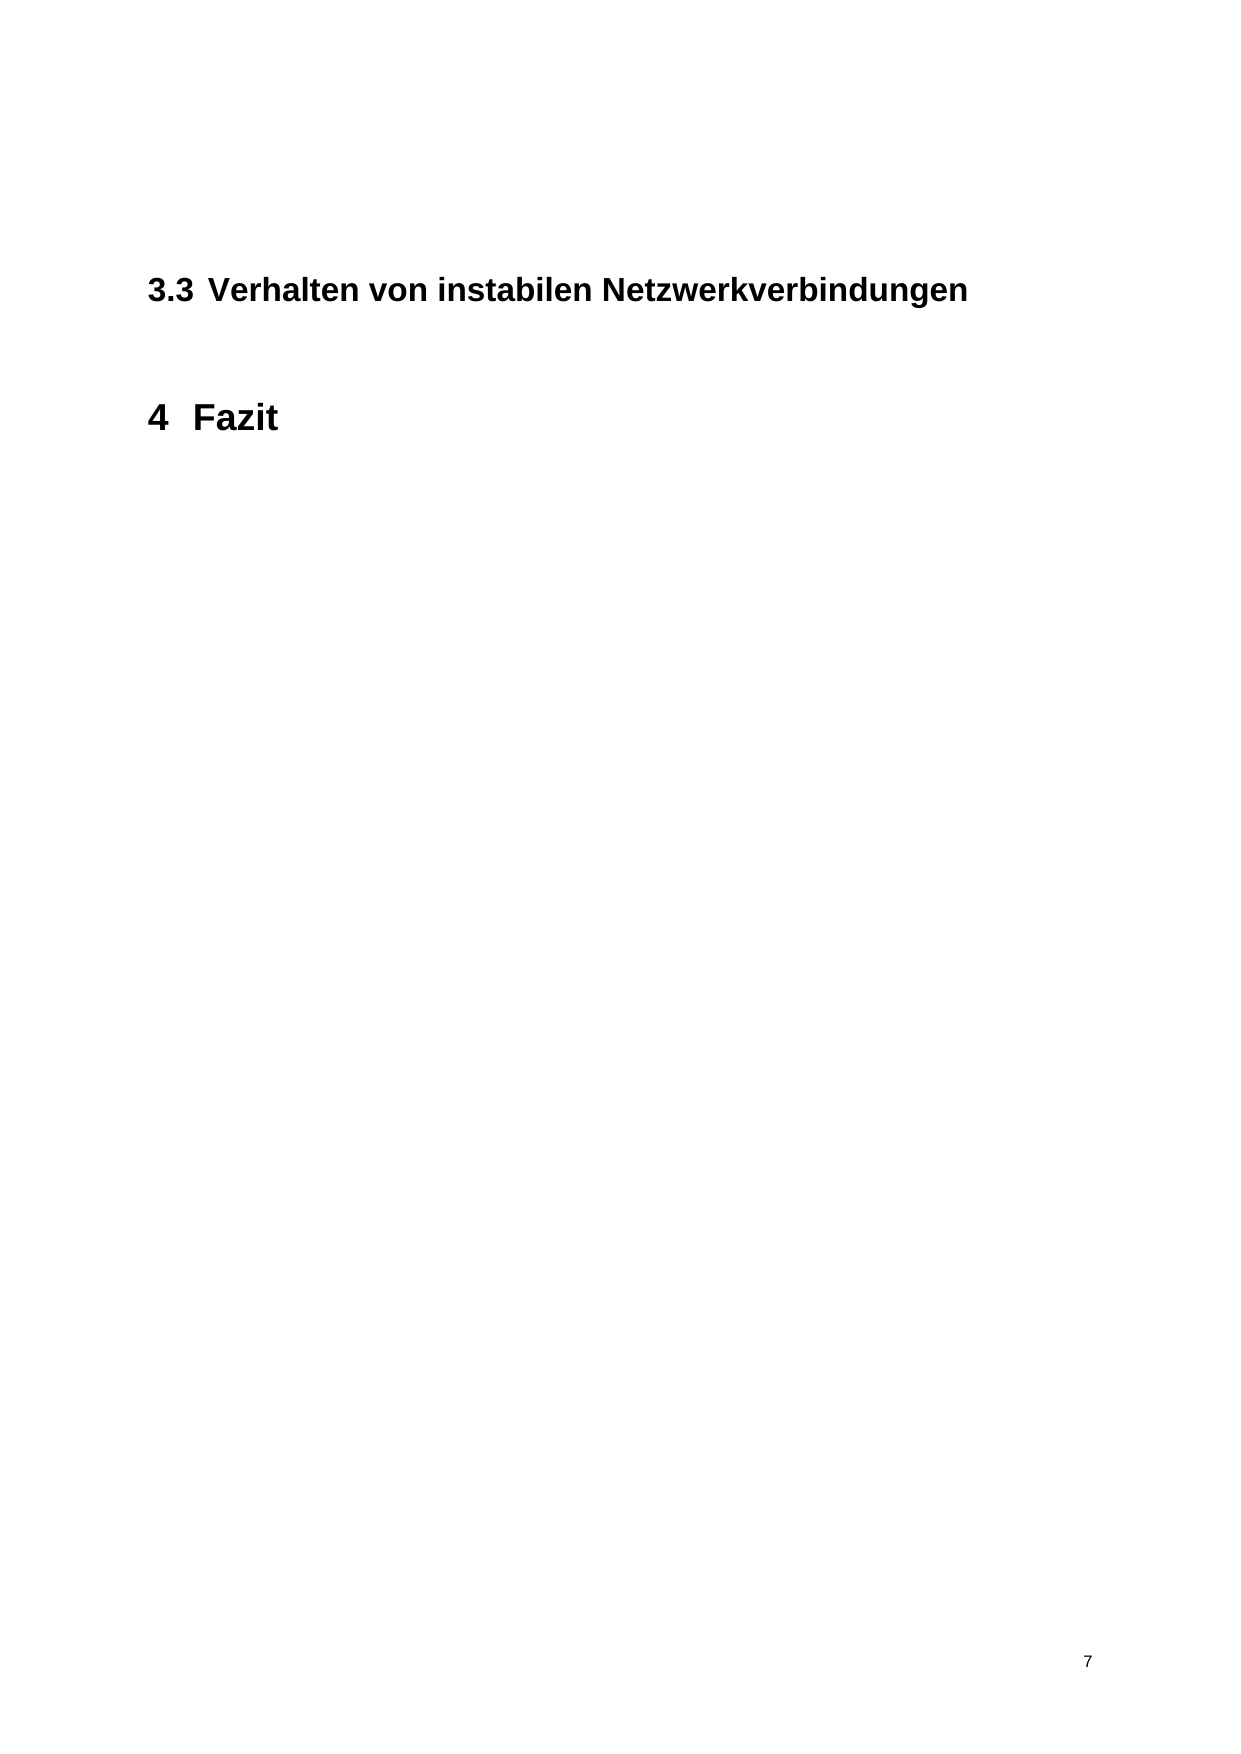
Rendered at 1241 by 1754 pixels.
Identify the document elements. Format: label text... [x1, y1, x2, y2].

subtitle Fazit [148, 395, 1092, 438]
subtitle Verhalten von instabilen Netzwerkverbindungen [148, 270, 1092, 309]
